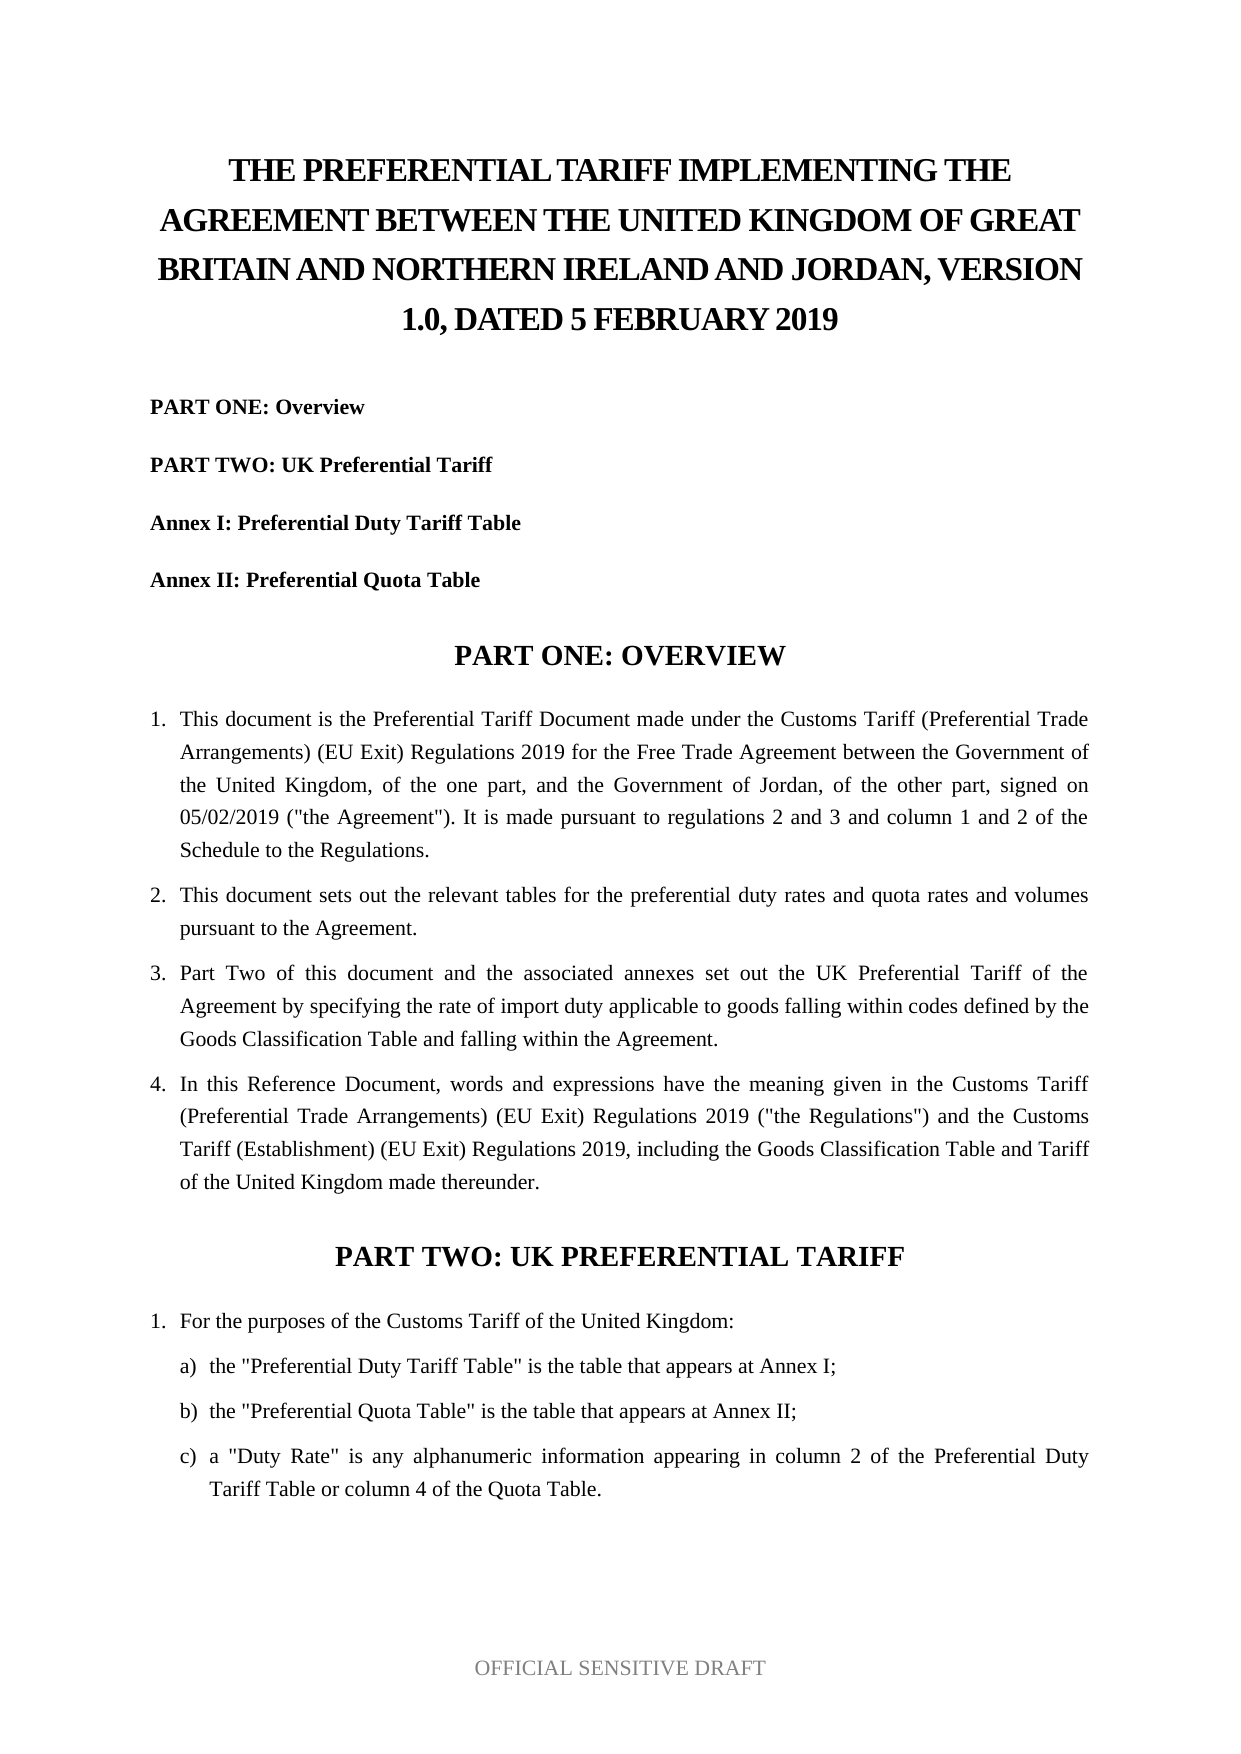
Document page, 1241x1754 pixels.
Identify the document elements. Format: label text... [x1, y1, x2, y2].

list This document sets out the relevant tables for the preferential duty rates and quota rates and volumes pursuant to the Agreement. [150, 882, 1090, 940]
list Part Two of this document and the associated annexes set out the UK Preferential Tariff of the Agreement by specifying the rate of import duty applicable to goods falling within codes defined by the Goods Classification Table and falling within the Agreement. [150, 960, 1090, 1051]
list This document is the Preferential Tariff Document made under the Customs Tariff (Preferential Trade Arrangements) (EU Exit) Regulations 2019 for the Free Trade Agreement between the Government of the United Kingdom, of the one part, and the Government of Jordan, of the other part, signed on 05/02/2019 ("the Agreement"). It is made pursuant to regulations 2 and 3 and column 1 and 2 of the Schedule to the Regulations. [150, 706, 1090, 862]
text Annex II: Preferential Quota Table [150, 567, 1090, 593]
text PART ONE: Overview [150, 394, 1090, 419]
list In this Reference Document, words and expressions have the meaning given in the Customs Tariff (Preferential Trade Arrangements) (EU Exit) Regulations 2019 ("the Regulations") and the Customs Tariff (Establishment) (EU Exit) Regulations 2019, including the Goods Classification Table and Tariff of the United Kingdom made thereunder. [150, 1071, 1090, 1194]
list a "Duty Rate" is any alphanumeric information appearing in column 2 of the Preferential Duty Tariff Table or column 4 of the Quota Table. [179, 1443, 1090, 1501]
subtitle PART ONE: OVERVIEW [150, 638, 1090, 671]
title The Preferential Tariff implementing the Agreement between the United Kingdom of Great Britain and Northern Ireland and Jordan, version 1.0, dated 5 February 2019 [150, 150, 1090, 338]
subtitle PART TWO: UK PREFERENTIAL TARIFF [150, 1239, 1090, 1273]
list the "Preferential Quota Table" is the table that appears at Annex II; [179, 1398, 1090, 1423]
list For the purposes of the Customs Tariff of the United Kingdom: [150, 1308, 1090, 1333]
list the "Preferential Duty Tariff Table" is the table that appears at Annex I; [179, 1353, 1090, 1378]
text Annex I: Preferential Duty Tariff Table [150, 510, 1090, 535]
text PART TWO: UK Preferential Tariff [150, 452, 1090, 477]
